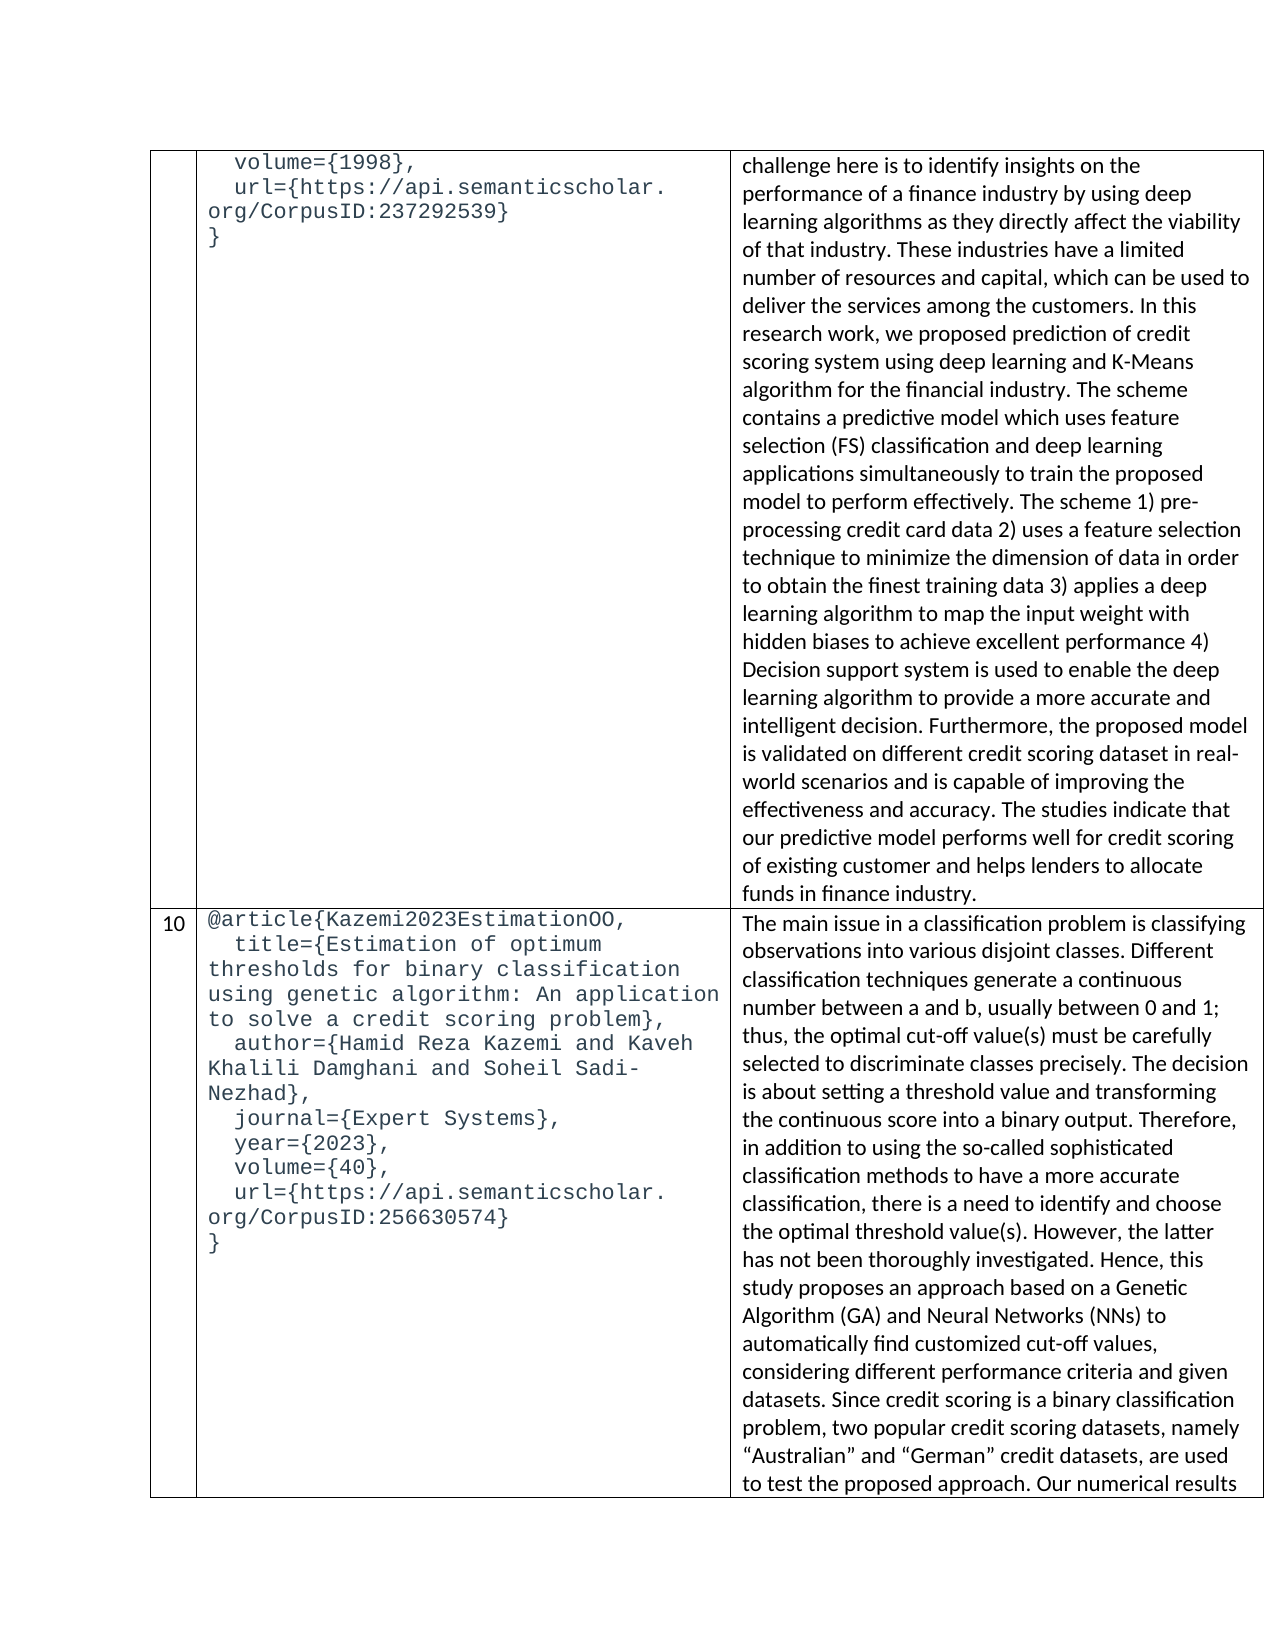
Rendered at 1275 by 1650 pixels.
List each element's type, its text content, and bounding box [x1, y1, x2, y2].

table_cell 9 [151, 151, 196, 908]
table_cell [197, 151, 730, 908]
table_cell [731, 909, 1263, 1497]
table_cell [197, 909, 730, 1497]
table_cell 10 [151, 909, 196, 1497]
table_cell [731, 151, 1263, 908]
